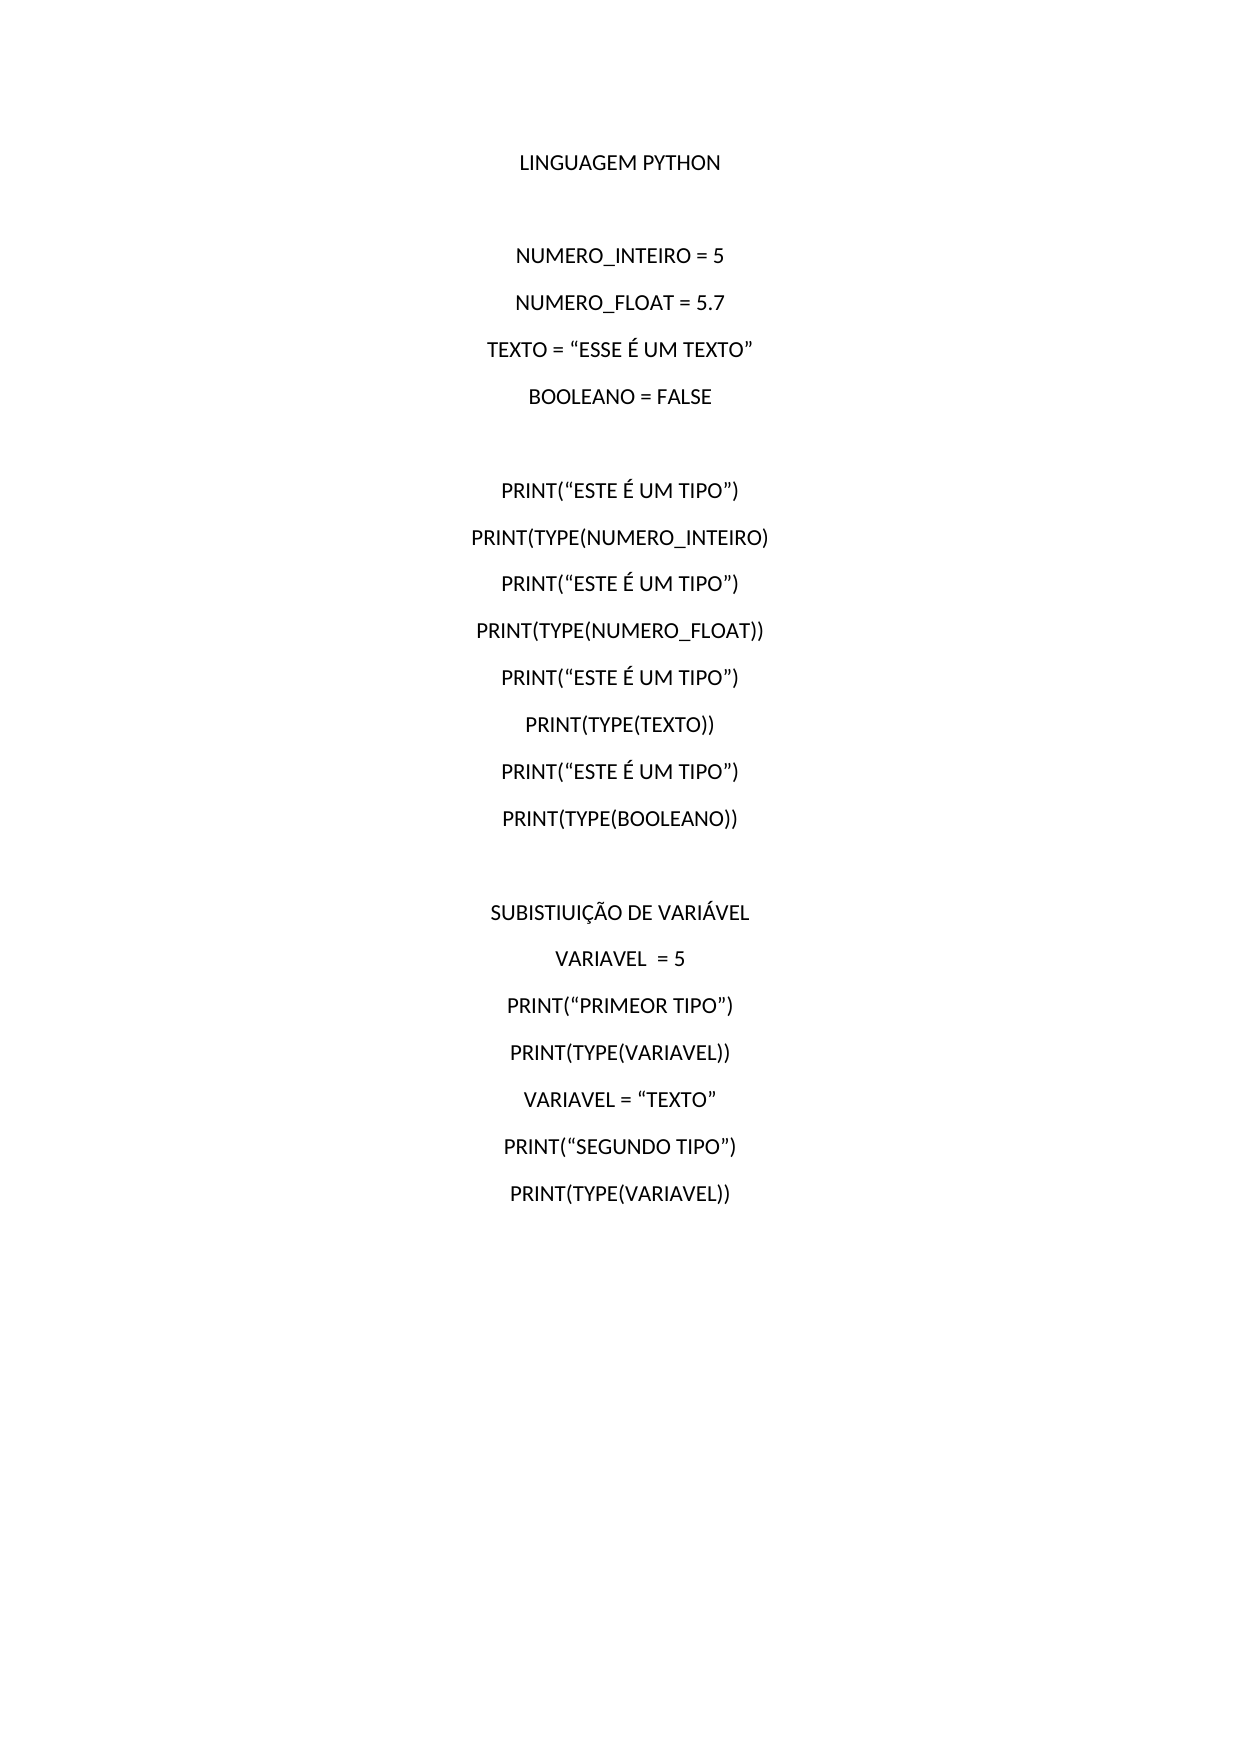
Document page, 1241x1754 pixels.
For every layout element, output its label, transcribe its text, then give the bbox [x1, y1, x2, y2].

text SUBISTIUIÇÃO DE VARIÁVEL [177, 898, 1063, 926]
text NUMERO_INTEIRO = 5 [177, 241, 1063, 269]
text VARIAVEL = “TEXTO” [177, 1085, 1063, 1113]
text PRINT(“ESTE É UM TIPO”) [177, 757, 1063, 785]
text PRINT(TYPE(NUMERO_INTEIRO) [177, 523, 1063, 551]
text PRINT(“ESTE É UM TIPO”) [177, 476, 1063, 504]
text PRINT(“ESTE É UM TIPO”) [177, 569, 1063, 597]
text TEXTO = “ESSE É UM TEXTO” [177, 335, 1063, 363]
text PRINT(“SEGUNDO TIPO”) [177, 1132, 1063, 1160]
text PRINT(TYPE(VARIAVEL)) [177, 1179, 1063, 1207]
text PRINT(“PRIMEOR TIPO”) [177, 991, 1063, 1019]
text VARIAVEL = 5 [177, 944, 1063, 972]
text PRINT(TYPE(NUMERO_FLOAT)) [177, 616, 1063, 644]
text LINGUAGEM PYTHON [177, 148, 1063, 176]
text NUMERO_FLOAT = 5.7 [177, 288, 1063, 316]
text PRINT(TYPE(VARIAVEL)) [177, 1038, 1063, 1066]
text PRINT(TYPE(BOOLEANO)) [177, 804, 1063, 832]
text BOOLEANO = FALSE [177, 382, 1063, 410]
text PRINT(“ESTE É UM TIPO”) [177, 663, 1063, 691]
text PRINT(TYPE(TEXTO)) [177, 710, 1063, 738]
